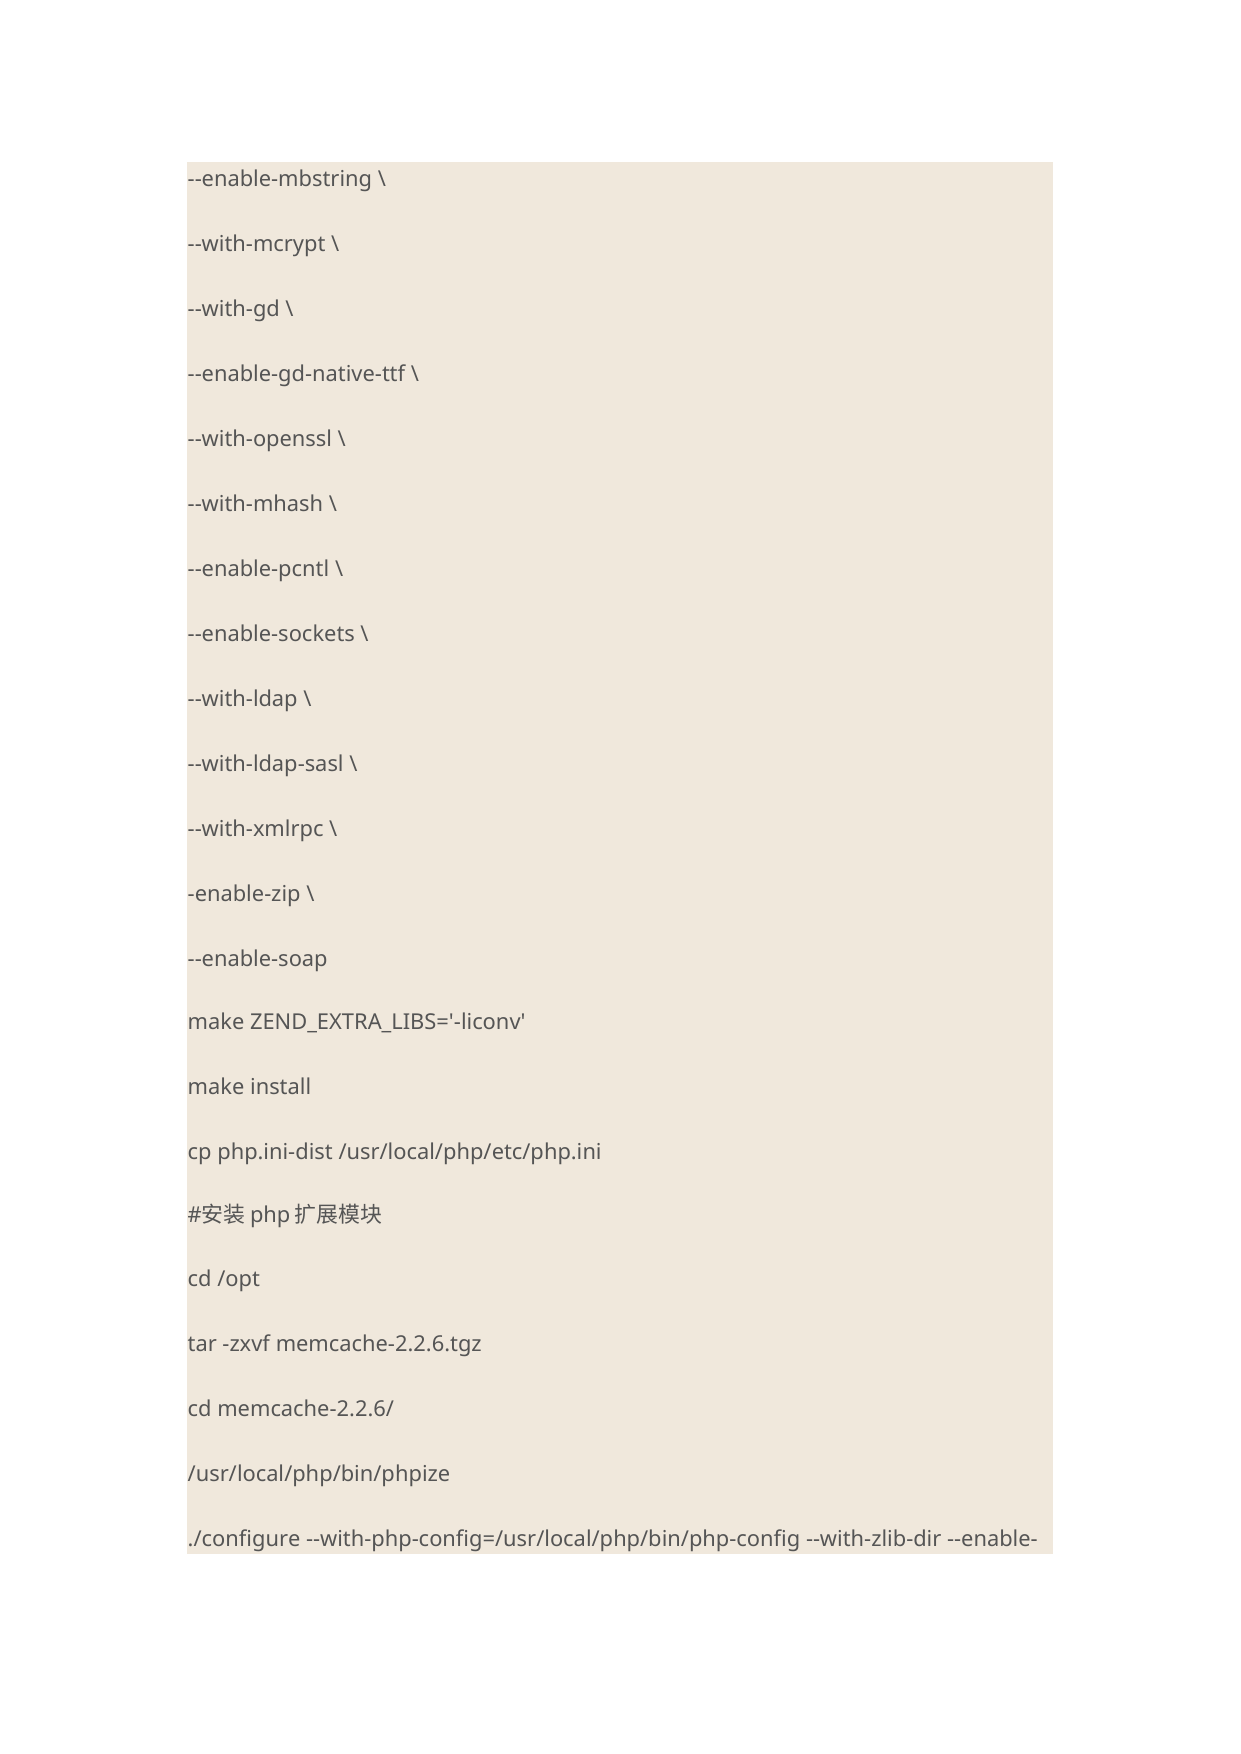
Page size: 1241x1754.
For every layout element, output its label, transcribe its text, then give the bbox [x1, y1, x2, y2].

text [187, 162, 1053, 974]
text make ZEND_EXTRA_LIBS='-liconv' make install cp php.ini-dist /usr/local/php/etc/php.ini [187, 1004, 1053, 1167]
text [187, 1197, 1053, 1554]
